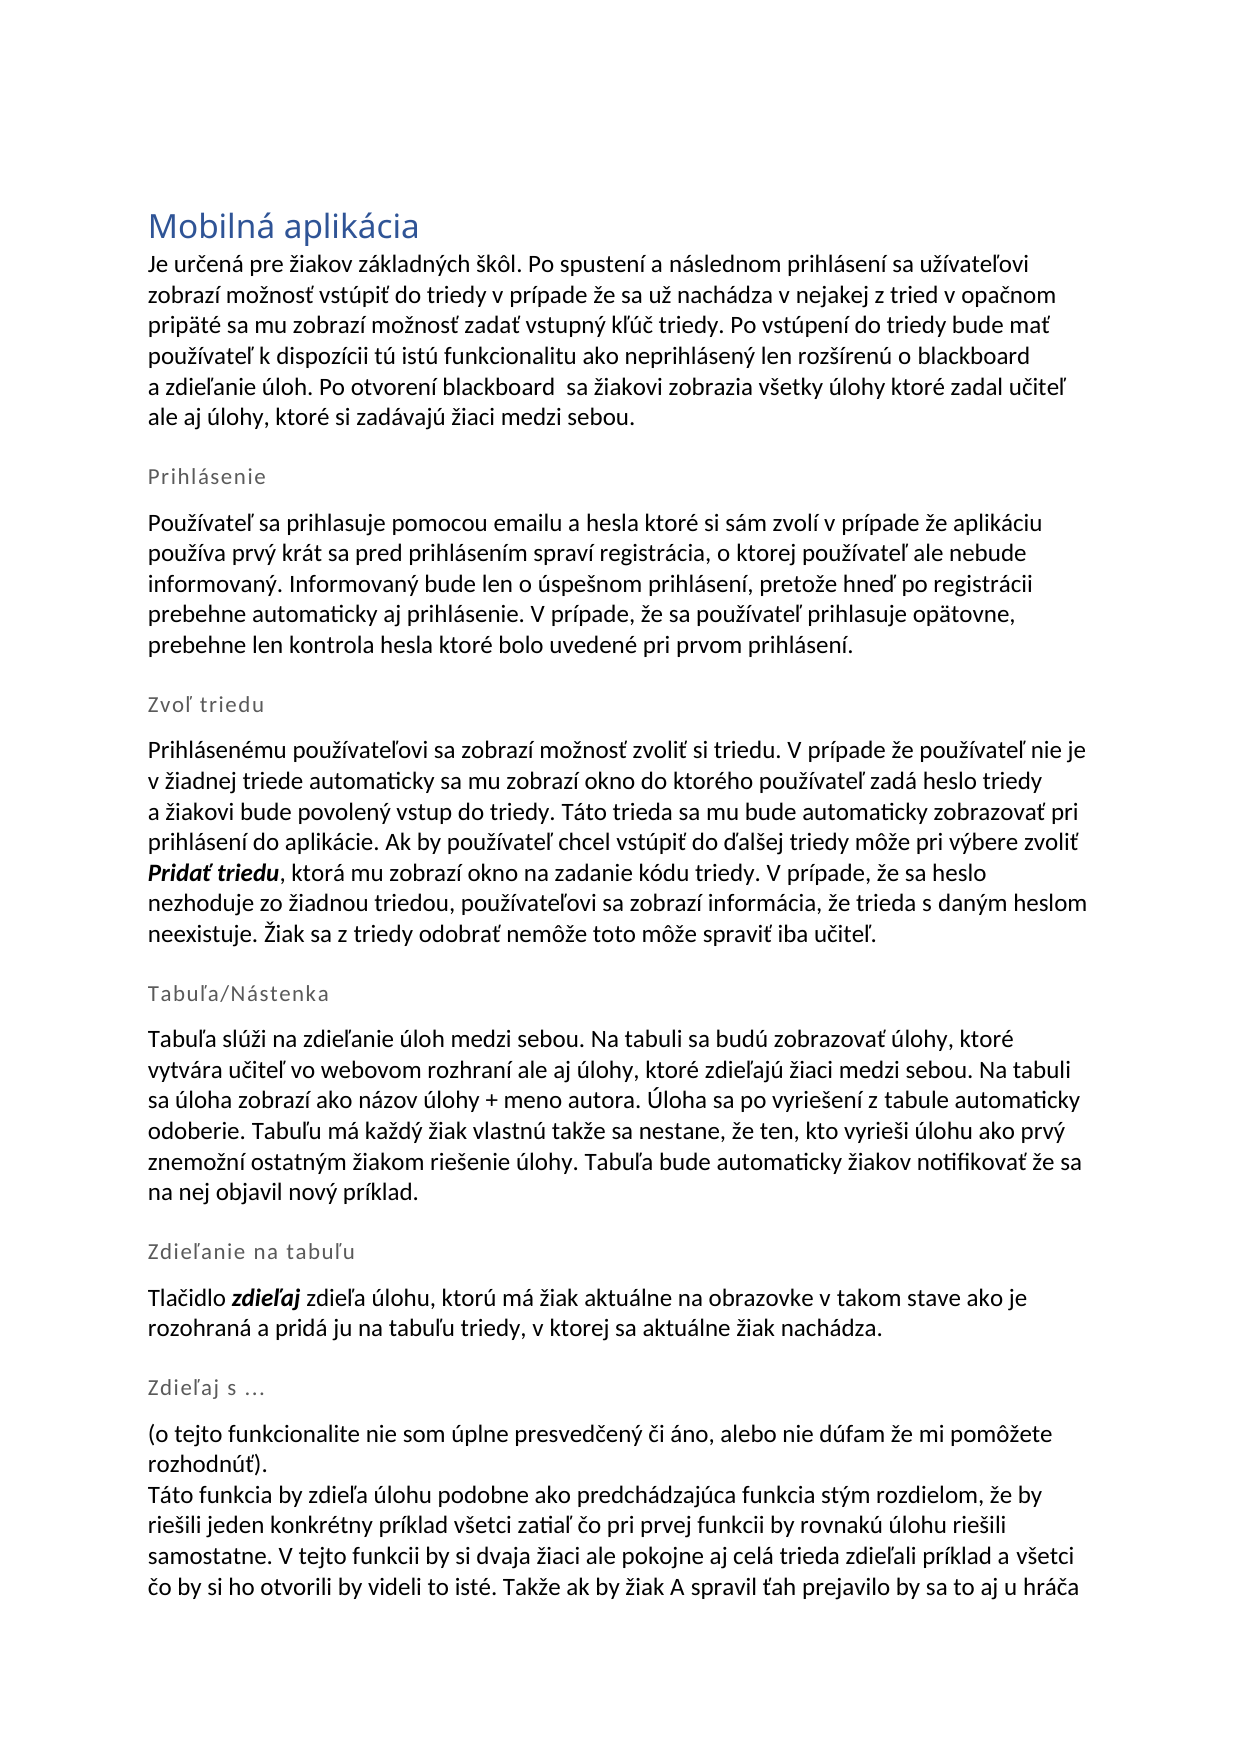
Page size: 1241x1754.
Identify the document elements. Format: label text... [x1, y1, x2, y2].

subtitle Zdieľaj s ... [148, 1373, 1093, 1401]
subtitle Tabuľa/Nástenka [148, 979, 1093, 1007]
text Tabuľa slúži na zdieľanie úloh medzi sebou. Na tabuli sa budú zobrazovať úlohy, ktoré vytvára učiteľ vo webovom rozhraní ale aj úlohy, ktoré zdieľajú žiaci medzi sebou. Na tabuli sa úloha zobrazí ako názov úlohy + meno autora. Úloha sa po vyriešení z tabule automaticky odoberie. Tabuľu má každý žiak vlastnú takže sa nestane, že ten, kto vyrieši úlohu ako prvý znemožní ostatným žiakom riešenie úlohy. Tabuľa bude automaticky žiakov notifikovať že sa na nej objavil nový príklad. [148, 1023, 1093, 1207]
subtitle Prihlásenie [148, 462, 1093, 490]
text Používateľ sa prihlasuje pomocou emailu a hesla ktoré si sám zvolí v prípade že aplikáciu používa prvý krát sa pred prihlásením spraví registrácia, o ktorej používateľ ale nebude informovaný. Informovaný bude len o úspešnom prihlásení, pretože hneď po registrácii prebehne automaticky aj prihlásenie. V prípade, že sa používateľ prihlasuje opätovne, prebehne len kontrola hesla ktoré bolo uvedené pri prvom prihlásení. [148, 507, 1093, 659]
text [148, 1479, 1093, 1601]
text (o tejto funkcionalite nie som úplne presvedčený či áno, alebo nie dúfam že mi pomôžete rozhodnúť). [148, 1418, 1093, 1479]
subtitle Mobilná aplikácia [148, 203, 1093, 248]
text Tlačidlo zdieľaj zdieľa úlohu, ktorú má žiak aktuálne na obrazovke v takom stave ako je rozohraná a pridá ju na tabuľu triedy, v ktorej sa aktuálne žiak nachádza. [148, 1282, 1093, 1343]
subtitle Zvoľ triedu [148, 690, 1093, 718]
text Prihlásenému používateľovi sa zobrazí možnosť zvoliť si triedu. V prípade že používateľ nie je v žiadnej triede automaticky sa mu zobrazí okno do ktorého používateľ zadá heslo triedy a žiakovi bude povolený vstup do triedy. Táto trieda sa mu bude automaticky zobrazovať pri prihlásení do aplikácie. Ak by používateľ chcel vstúpiť do ďalšej triedy môže pri výbere zvoliť Pridať triedu, ktorá mu zobrazí okno na zadanie kódu triedy. V prípade, že sa heslo nezhoduje zo žiadnou triedou, používateľovi sa zobrazí informácia, že trieda s daným heslom neexistuje. Žiak sa z triedy odobrať nemôže toto môže spraviť iba učiteľ. [148, 735, 1093, 948]
subtitle Zdieľanie na tabuľu [148, 1237, 1093, 1265]
text Je určená pre žiakov základných škôl. Po spustení a následnom prihlásení sa užívateľovi zobrazí možnosť vstúpiť do triedy v prípade že sa už nachádza v nejakej z tried v opačnom pripäté sa mu zobrazí možnosť zadať vstupný kľúč triedy. Po vstúpení do triedy bude mať používateľ k dispozícii tú istú funkcionalitu ako neprihlásený len rozšírenú o blackboard a zdieľanie úloh. Po otvorení blackboard sa žiakovi zobrazia všetky úlohy ktoré zadal učiteľ ale aj úlohy, ktoré si zadávajú žiaci medzi sebou. [148, 248, 1093, 432]
